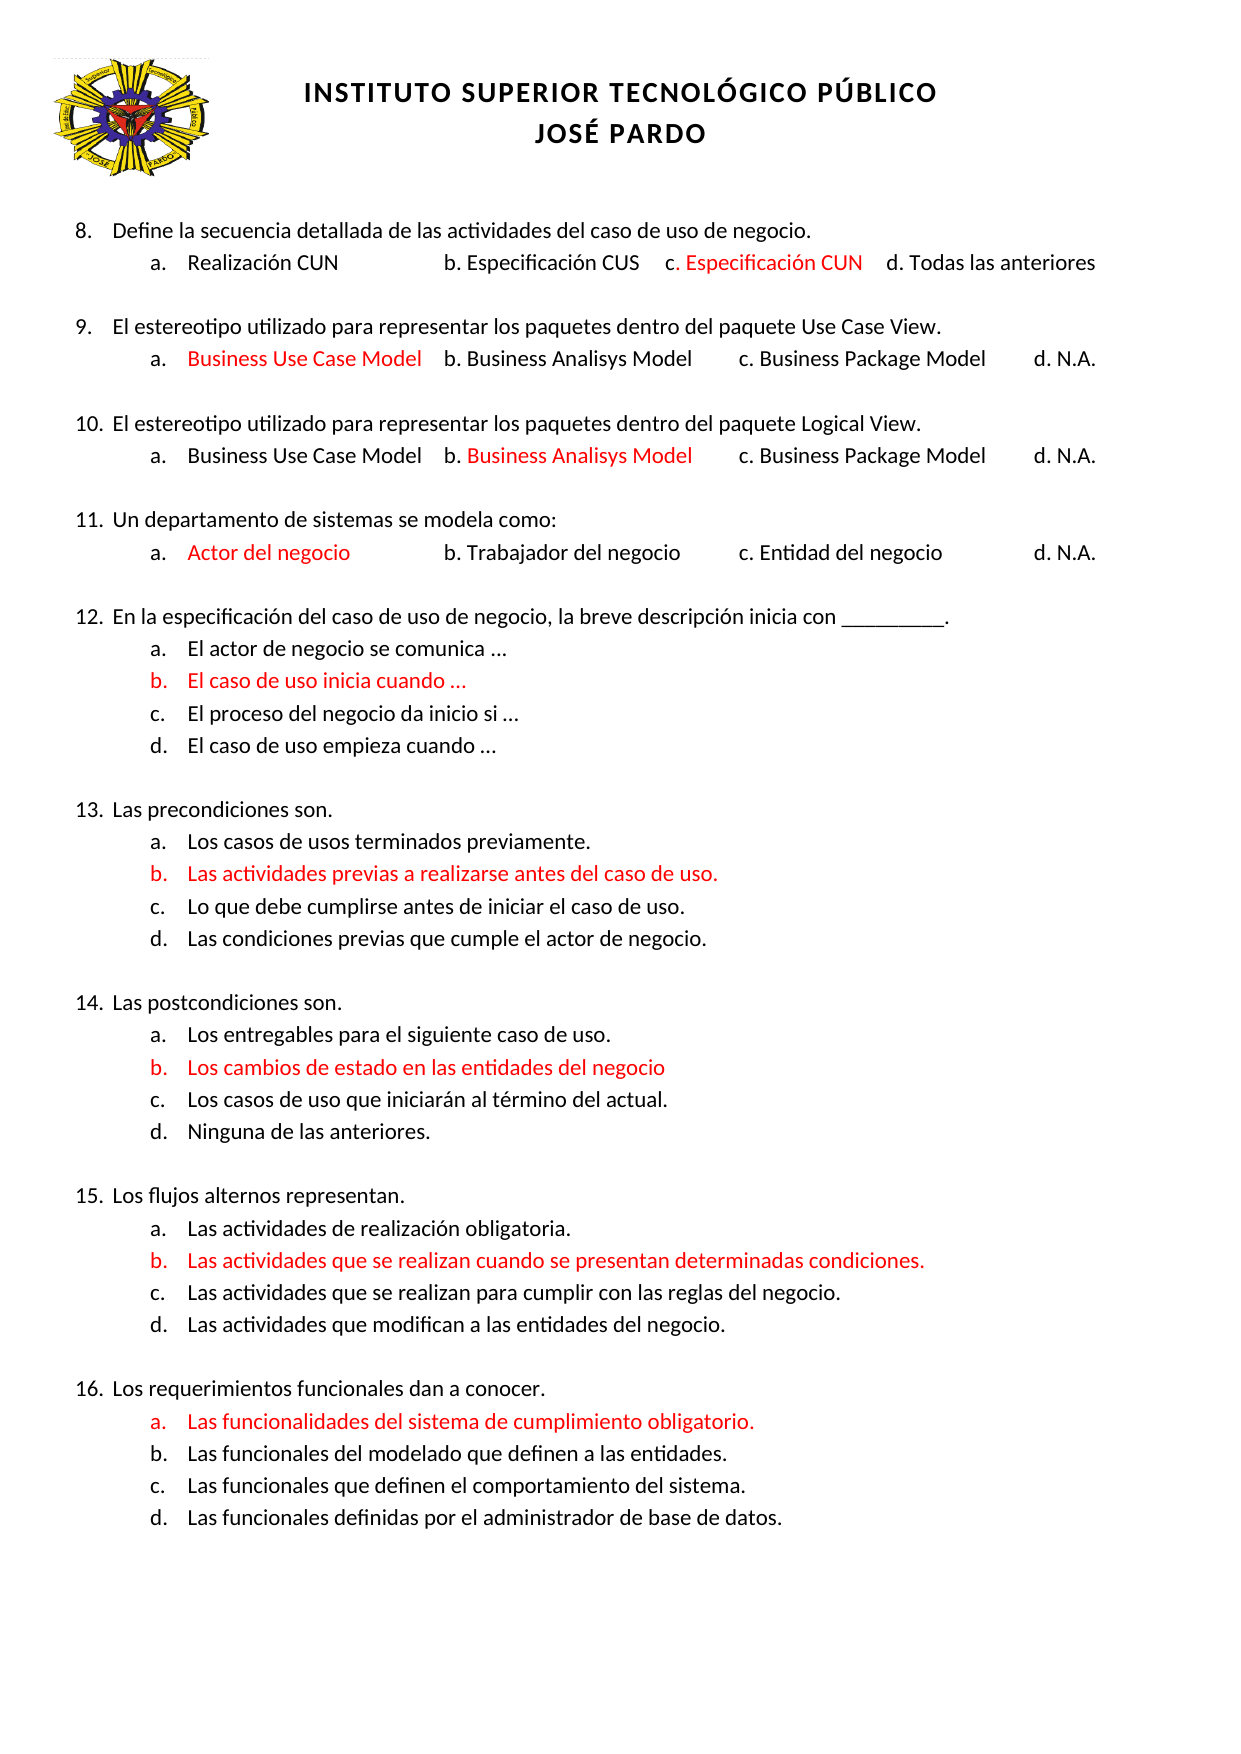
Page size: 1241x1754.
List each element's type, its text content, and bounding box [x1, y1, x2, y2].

list Los entregables para el siguiente caso de uso. [150, 1021, 1165, 1048]
list Las postcondiciones son. [75, 988, 1165, 1016]
list El estereotipo utilizado para representar los paquetes dentro del paquete Logical View. [75, 409, 1165, 437]
list Los casos de uso que iniciarán al término del actual. [150, 1085, 1165, 1113]
list Realización CUN b. Especificación CUS c. Especificación CUN d. Todas las anteriores [150, 248, 444, 276]
list Los casos de usos terminados previamente. [150, 827, 1165, 855]
list Los flujos alternos representan. [75, 1181, 1165, 1209]
list Las actividades que se realizan para cumplir con las reglas del negocio. [150, 1278, 1165, 1306]
list Business Use Case Model b. Business Analisys Model c. Business Package Model d. N.A. [150, 441, 1165, 469]
list Las actividades previas a realizarse antes del caso de uso. [150, 859, 1165, 888]
list Las condiciones previas que cumple el actor de negocio. [150, 924, 1165, 952]
list Las funcionales del modelado que definen a las entidades. [150, 1439, 1165, 1467]
list Las funcionales definidas por el administrador de base de datos. [150, 1503, 1165, 1531]
list Las funcionales que definen el comportamiento del sistema. [150, 1471, 1165, 1499]
list Las actividades que se realizan cuando se presentan determinadas condiciones. [150, 1246, 1165, 1274]
list El actor de negocio se comunica ... [150, 634, 1165, 662]
list Los cambios de estado en las entidades del negocio [150, 1053, 1165, 1081]
list El estereotipo utilizado para representar los paquetes dentro del paquete Use Case View. [75, 312, 1165, 340]
list Ninguna de las anteriores. [150, 1117, 1165, 1145]
list Un departamento de sistemas se modela como: [75, 506, 1165, 533]
list En la especificación del caso de uso de negocio, la breve descripción inicia con _________. [75, 602, 1165, 630]
list Realización CUN b. Especificación CUS c. Especificación CUN d. Todas las anteriores [640, 248, 1165, 276]
list Actor del negocio b. Trabajador del negocio c. Entidad del negocio d. N.A. [150, 538, 1165, 566]
list Los requerimientos funcionales dan a conocer. [75, 1374, 1165, 1403]
list El proceso del negocio da inicio si … [150, 699, 1165, 727]
list El caso de uso inicia cuando … [150, 666, 1165, 694]
list El caso de uso empieza cuando … [150, 731, 1165, 759]
list Define la secuencia detallada de las actividades del caso de uso de negocio. [75, 216, 1165, 244]
list Las actividades de realización obligatoria. [150, 1214, 1165, 1242]
list Las funcionalidades del sistema de cumplimiento obligatorio. [150, 1407, 1165, 1435]
picture [52, 58, 209, 177]
list Las actividades que modifican a las entidades del negocio. [150, 1310, 1165, 1338]
list Las precondiciones son. [75, 795, 1165, 823]
list Business Use Case Model b. Business Analisys Model c. Business Package Model d. N.A. [150, 344, 1165, 373]
list Lo que debe cumplirse antes de iniciar el caso de uso. [150, 892, 1165, 920]
